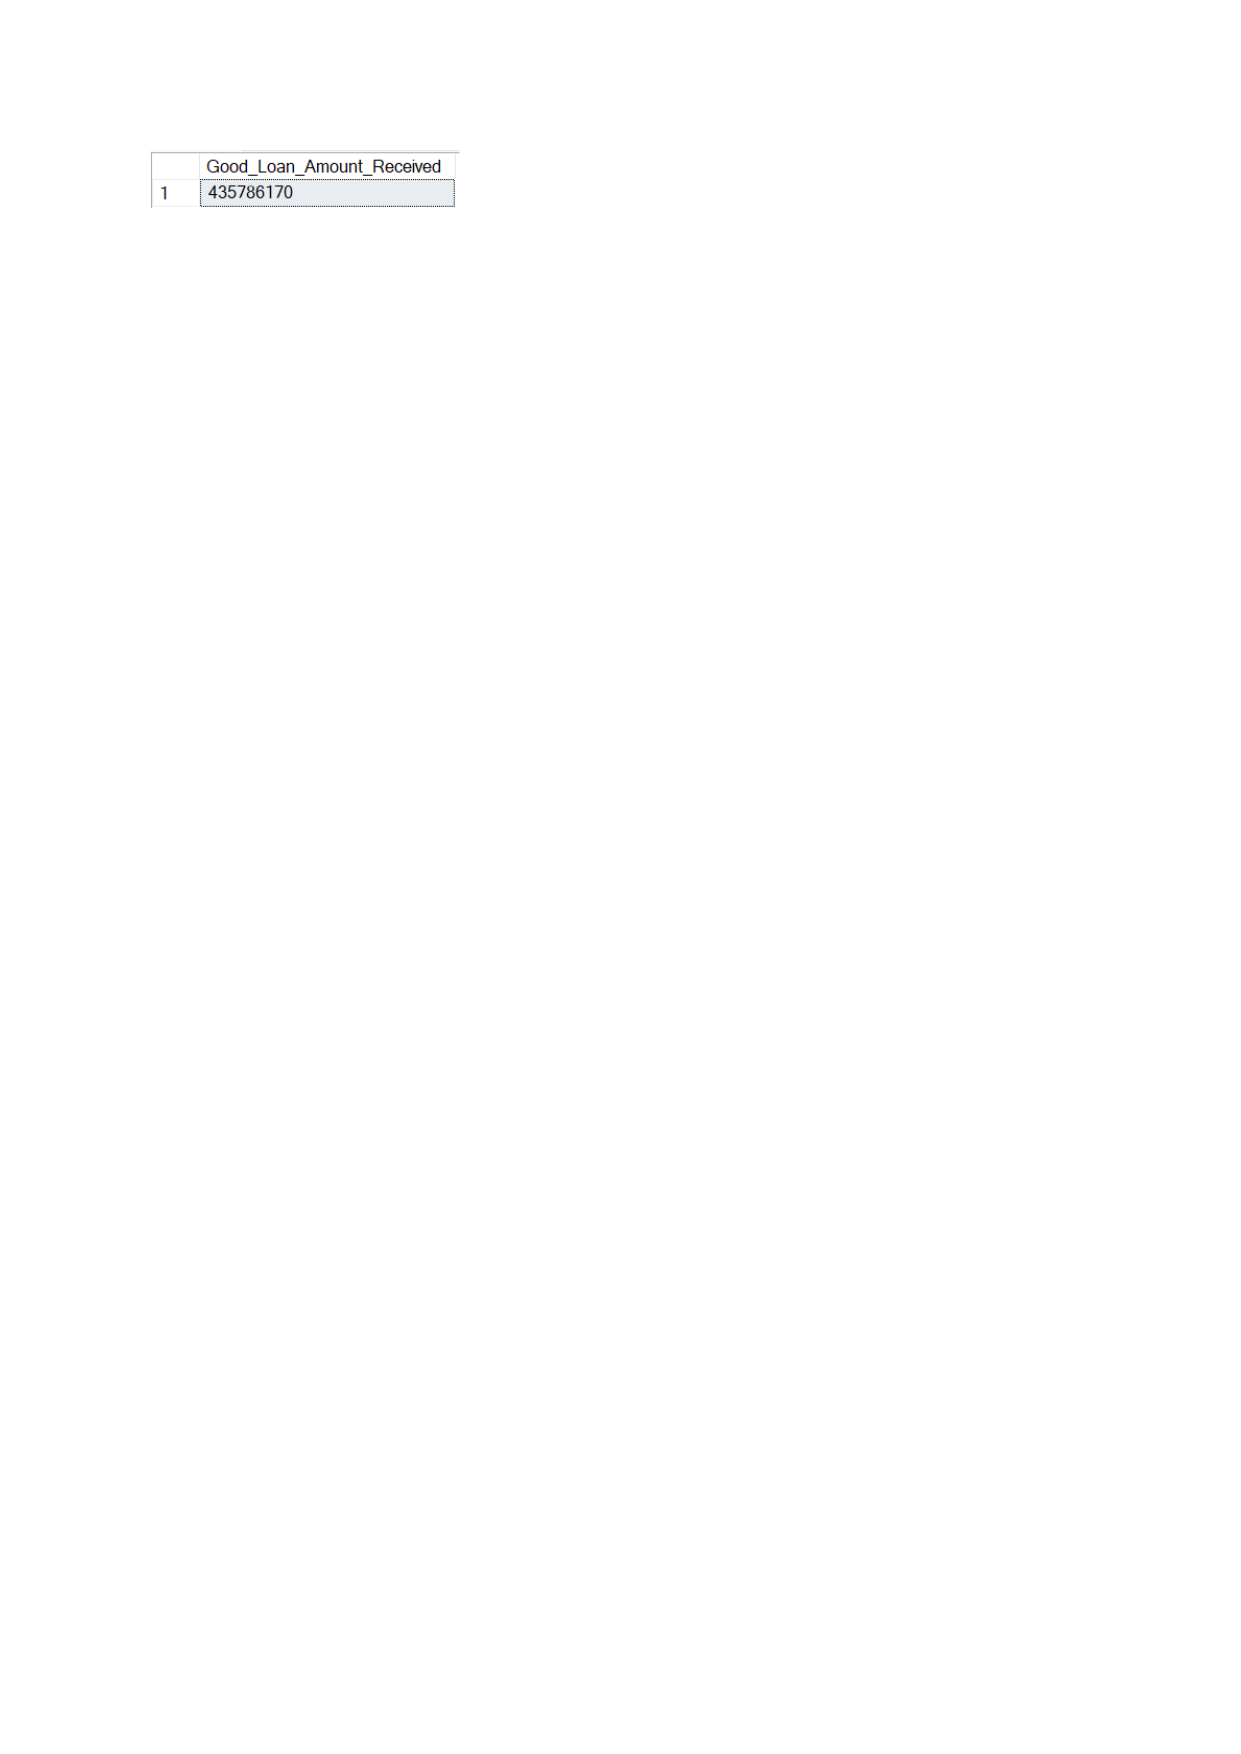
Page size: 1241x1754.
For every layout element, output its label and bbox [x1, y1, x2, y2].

picture [150, 150, 460, 208]
